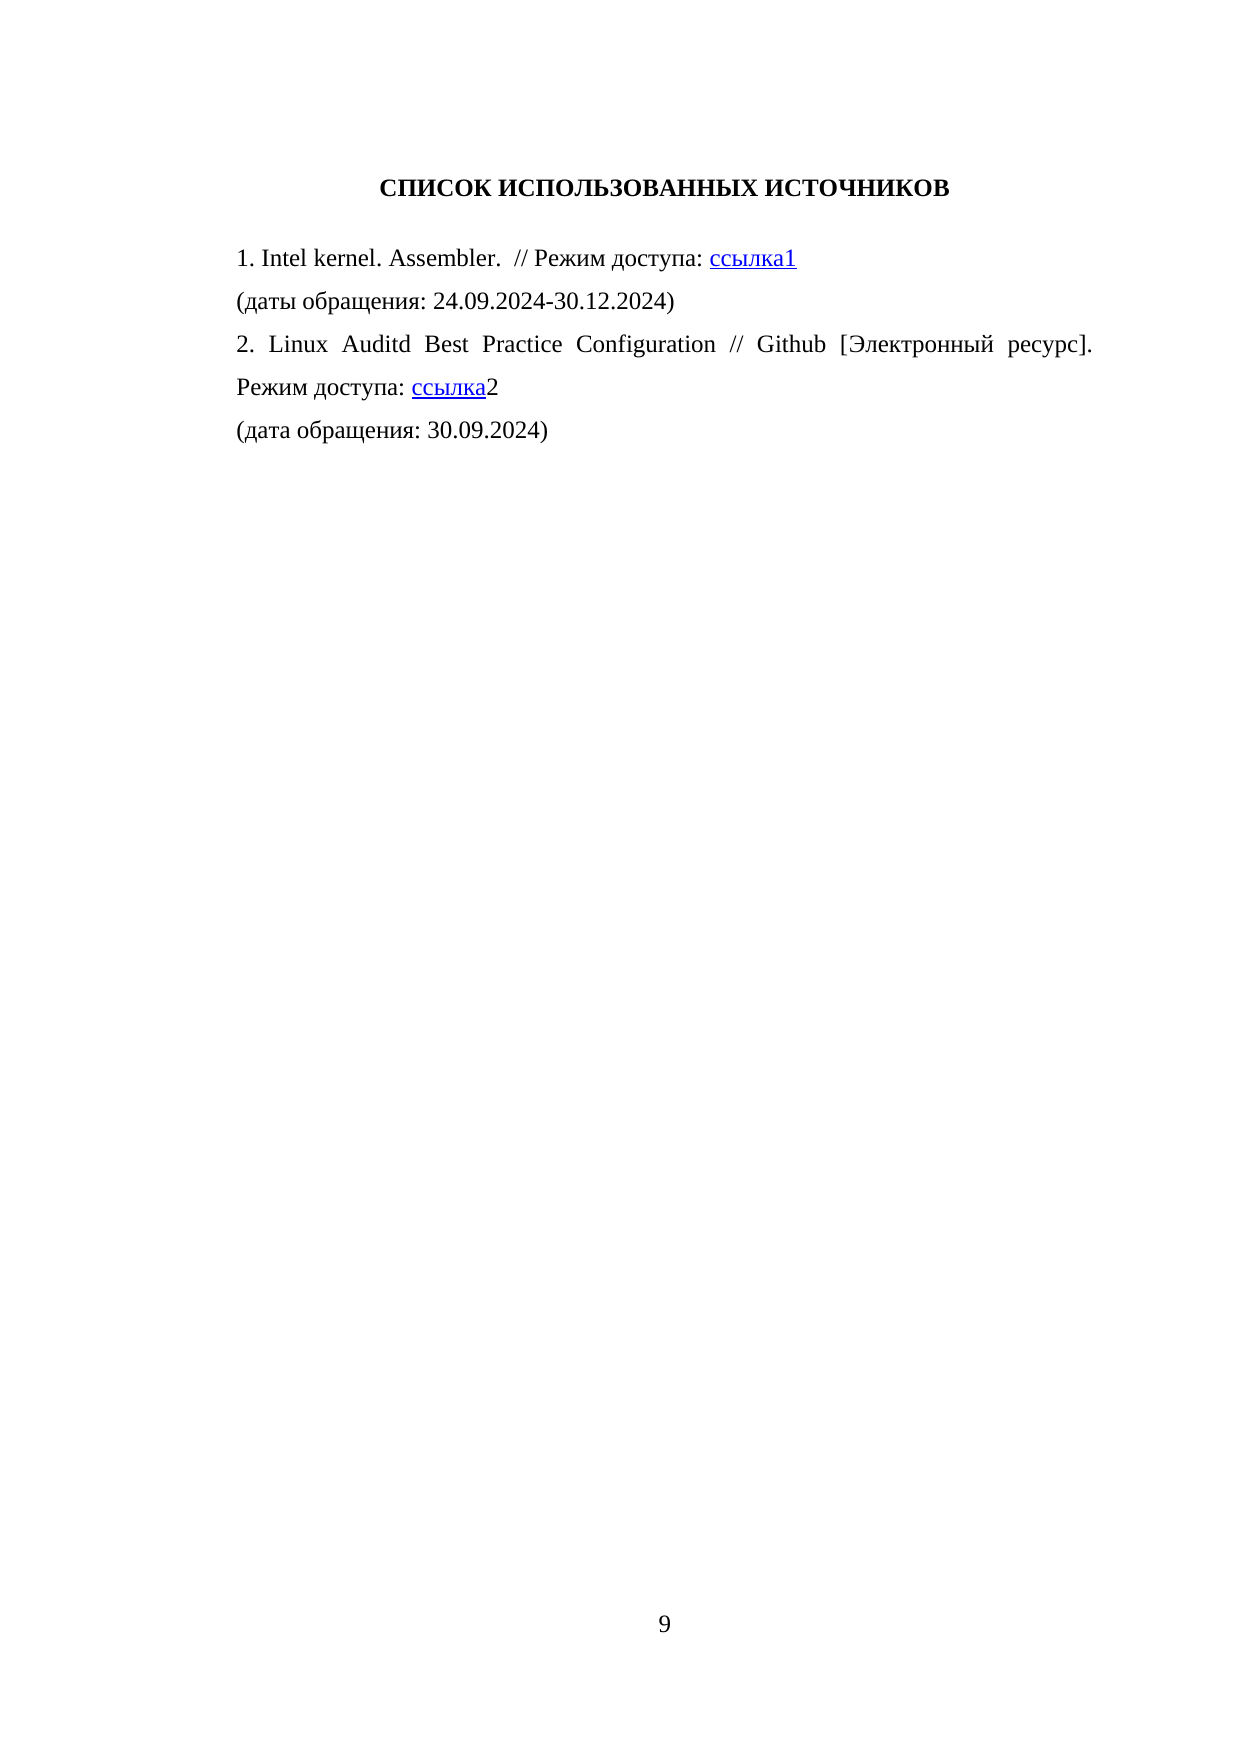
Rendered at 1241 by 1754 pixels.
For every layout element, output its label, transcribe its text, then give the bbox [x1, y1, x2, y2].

text 2. Linux Auditd Best Practice Configuration // Github [Электронный ресурс]. Режим доступа: ссылка2 [236, 329, 1093, 401]
text (даты обращения: 24.09.2024-30.12.2024) [236, 286, 1093, 315]
text 1. Intel kernel. Assembler. // Режим доступа: ссылка1 [236, 243, 1093, 272]
text (дата обращения: 30.09.2024) [236, 415, 1093, 444]
text Список использованных источников [236, 173, 1093, 201]
